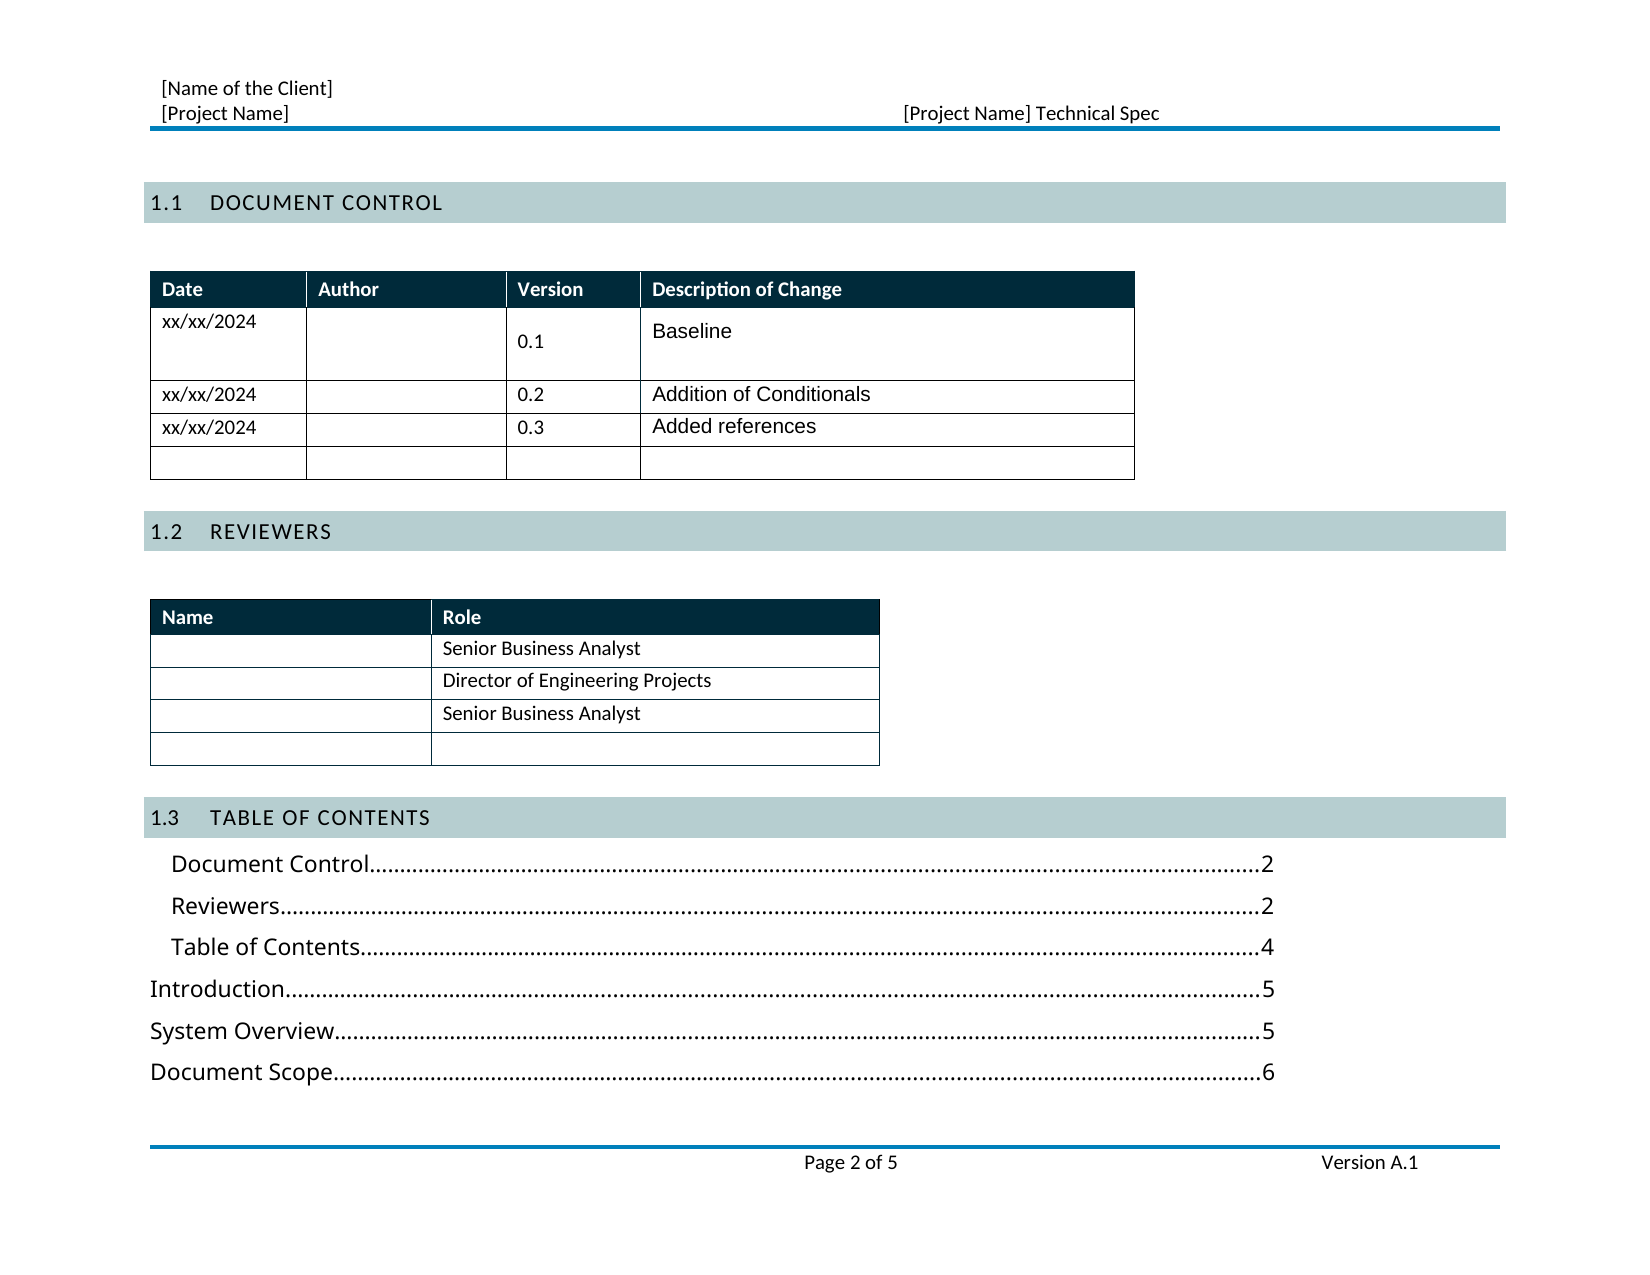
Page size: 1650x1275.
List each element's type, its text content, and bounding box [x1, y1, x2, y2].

table_cell [307, 414, 506, 446]
table_cell [151, 733, 431, 765]
table_cell [151, 700, 431, 732]
table_cell 0.2 [507, 381, 640, 413]
table_cell 0.1 [507, 308, 640, 380]
text Table of Contents 4 [171, 931, 1500, 963]
table_cell Addition of Conditionals [641, 381, 1134, 413]
subtitle Table of Contents [150, 803, 1500, 831]
text Document Control 2 [171, 848, 1500, 879]
table_cell [151, 635, 431, 667]
table_cell [307, 308, 506, 380]
table_cell [507, 447, 640, 478]
table_cell Senior Business Analyst [432, 635, 879, 667]
table_cell [307, 381, 506, 413]
text System Overview 5 [150, 1015, 1500, 1046]
table_cell Added references [641, 414, 1134, 446]
table_cell [641, 447, 1134, 478]
table_cell Baseline [641, 308, 1134, 380]
table_cell xx/xx/2024 [151, 308, 306, 380]
table_header Date [151, 272, 306, 307]
table_cell [151, 668, 431, 699]
table_cell xx/xx/2024 [151, 381, 306, 413]
table_cell 0.3 [507, 414, 640, 446]
subtitle Document Control [150, 188, 1500, 216]
text Document Scope 6 [150, 1056, 1500, 1088]
text Reviewers 2 [171, 890, 1500, 921]
table_header Version [507, 272, 640, 307]
table_cell [432, 733, 879, 765]
table_header Name [151, 600, 431, 634]
subtitle Reviewers [150, 517, 1500, 545]
table_header Role [432, 600, 879, 634]
table_header Description of Change [641, 272, 1134, 307]
text Introduction 5 [150, 973, 1500, 1004]
table_header Author [307, 272, 506, 307]
table_cell [151, 447, 306, 478]
table_cell [307, 447, 506, 478]
table_cell Director of Engineering Projects [432, 668, 879, 699]
table_cell Senior Business Analyst [432, 700, 879, 732]
table_cell xx/xx/2024 [151, 414, 306, 446]
